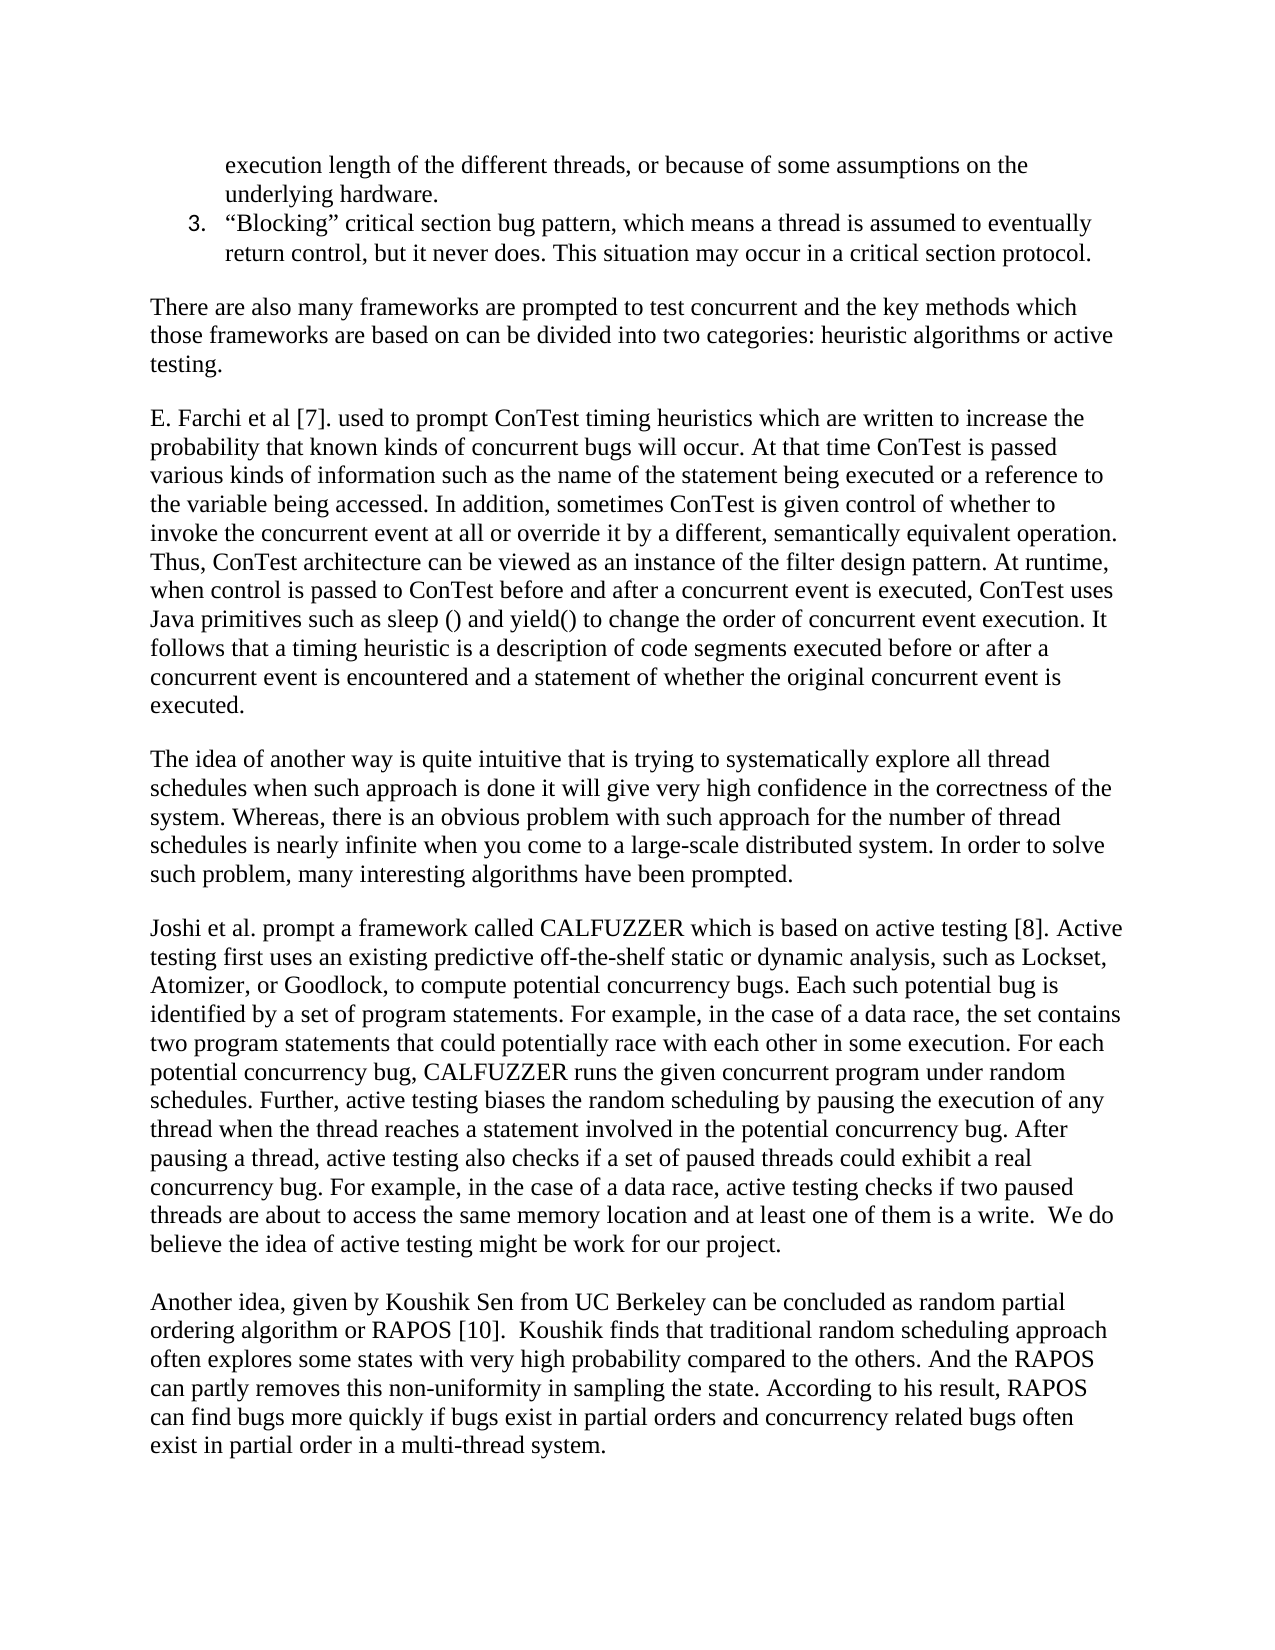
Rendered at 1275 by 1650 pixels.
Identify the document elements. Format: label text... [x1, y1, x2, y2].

text E. Farchi et al [7]. used to prompt ConTest timing heuristics which are written to increase the probability that known kinds of concurrent bugs will occur. At that time ConTest is passed various kinds of information such as the name of the statement being executed or a reference to the variable being accessed. In addition, sometimes ConTest is given control of whether to invoke the concurrent event at all or override it by a different, semantically equivalent operation. Thus, ConTest architecture can be viewed as an instance of the filter design pattern. At runtime, when control is passed to ConTest before and after a concurrent event is executed, ConTest uses Java primitives such as sleep () and yield() to change the order of concurrent event execution. It follows that a timing heuristic is a description of code segments executed before or after a concurrent event is encountered and a statement of whether the original concurrent event is executed. [150, 403, 1125, 719]
text The idea of another way is quite intuitive that is trying to systematically explore all thread schedules when such approach is done it will give very high confidence in the correctness of the system. Whereas, there is an obvious problem with such approach for the number of thread schedules is nearly infinite when you come to a large-scale distributed system. In order to solve such problem, many interesting algorithms have been prompted. [150, 744, 1125, 888]
text There are also many frameworks are prompted to test concurrent and the key methods which those frameworks are based on can be divided into two categories: heuristic algorithms or active testing. [150, 292, 1125, 378]
list “Blocking” critical section bug pattern, which means a thread is assumed to eventually return control, but it never does. This situation may occur in a critical section protocol. [187, 207, 1125, 267]
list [187, 150, 1125, 207]
text Joshi et al. prompt a framework called CALFUZZER which is based on active testing [8]. Active testing first uses an existing predictive off-the-shelf static or dynamic analysis, such as Lockset, Atomizer, or Goodlock, to compute potential concurrency bugs. Each such potential bug is identified by a set of program statements. For example, in the case of a data race, the set contains two program statements that could potentially race with each other in some execution. For each potential concurrency bug, CALFUZZER runs the given concurrent program under random schedules. Further, active testing biases the random scheduling by pausing the execution of any thread when the thread reaches a statement involved in the potential concurrency bug. After pausing a thread, active testing also checks if a set of paused threads could exhibit a real concurrency bug. For example, in the case of a data race, active testing checks if two paused threads are about to access the same memory location and at least one of them is a write. We do believe the idea of active testing might be work for our project. [150, 913, 1125, 1258]
text Another idea, given by Koushik Sen from UC Berkeley can be concluded as random partial ordering algorithm or RAPOS [10]. Koushik finds that traditional random scheduling approach often explores some states with very high probability compared to the others. And the RAPOS can partly removes this non-uniformity in sampling the state. According to his result, RAPOS can find bugs more quickly if bugs exist in partial orders and concurrency related bugs often exist in partial order in a multi-thread system. [150, 1287, 1125, 1459]
